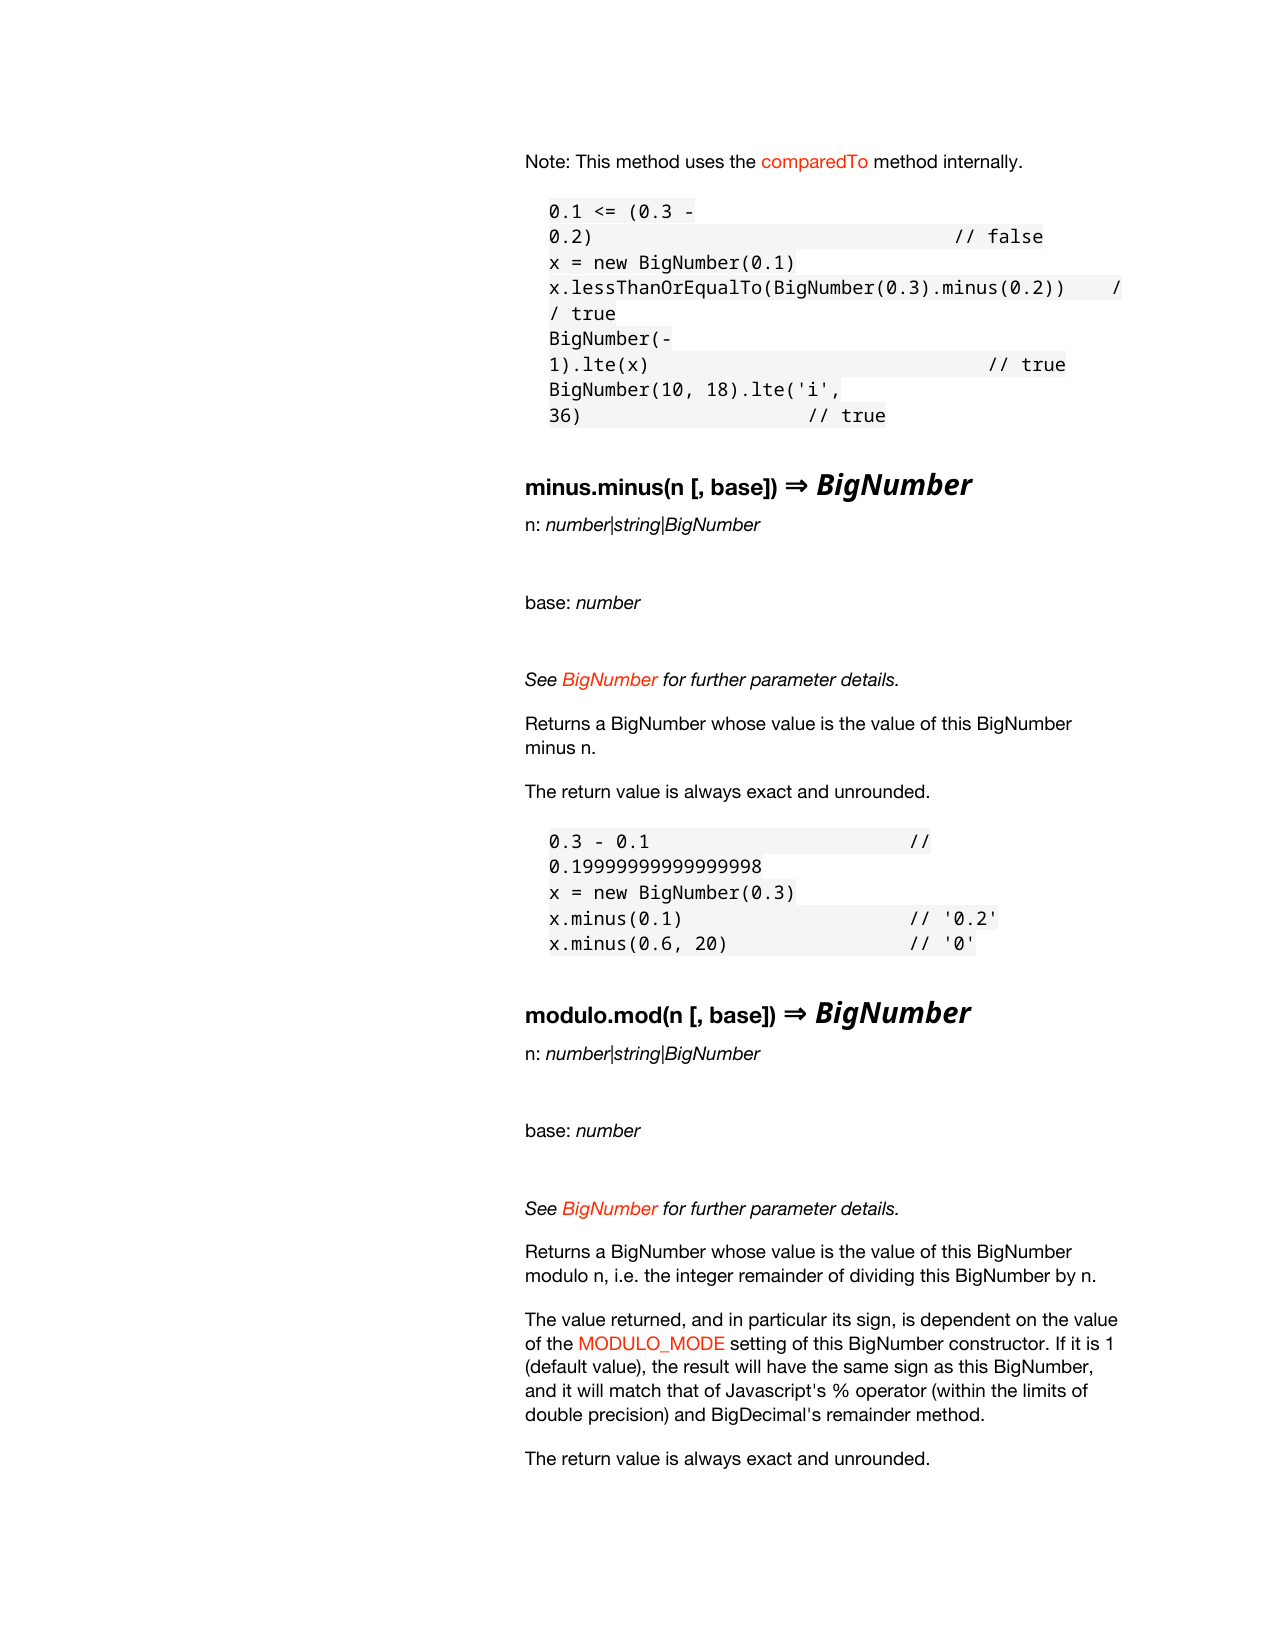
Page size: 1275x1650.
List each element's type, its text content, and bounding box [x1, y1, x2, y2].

text 0.3 - 0.1 // 0.19999999999999998 x = new BigNumber(0.3) x.minus(0.1) // '0.2' x.minus(0.6, 20) // '0' [762, 828, 1125, 956]
subtitle minus.minus(n [, base]) ⇒ BigNumber [525, 464, 1125, 504]
text Returns a BigNumber whose value is the value of this BigNumber minus n. [525, 713, 1125, 760]
text base: number [525, 591, 1125, 615]
subtitle modulo.mod(n [, base]) ⇒ BigNumber [525, 992, 1125, 1032]
text Note: This method uses the comparedTo method internally. [525, 150, 1125, 174]
text See BigNumber for further parameter details. [525, 1197, 1125, 1220]
text n: number|string|BigNumber [525, 514, 1125, 537]
text Returns a BigNumber whose value is the value of this BigNumber modulo n, i.e. the integer remainder of dividing this BigNumber by n. [525, 1241, 1125, 1288]
text base: number [525, 1119, 1125, 1143]
text The return value is always exact and unrounded. [525, 1447, 1125, 1471]
text The return value is always exact and unrounded. [525, 780, 1125, 804]
text n: number|string|BigNumber [525, 1042, 1125, 1065]
text The value returned, and in particular its sign, is dependent on the value of the MODULO_MODE setting of this BigNumber constructor. If it is 1 (default value), the result will have the same sign as this BigNumber, and it will match that of Javascript's % operator (within the limits of double precision) and BigDecimal's remainder method. [525, 1308, 1125, 1427]
text See BigNumber for further parameter details. [525, 669, 1125, 692]
text 0.1 <= (0.3 - 0.2) // false x = new BigNumber(0.1) x.lessThanOrEqualTo(BigNumber(0.3).minus(0.2)) // true BigNumber(-1).lte(x) // true BigNumber(10, 18).lte('i', 36) // true [548, 198, 1125, 428]
